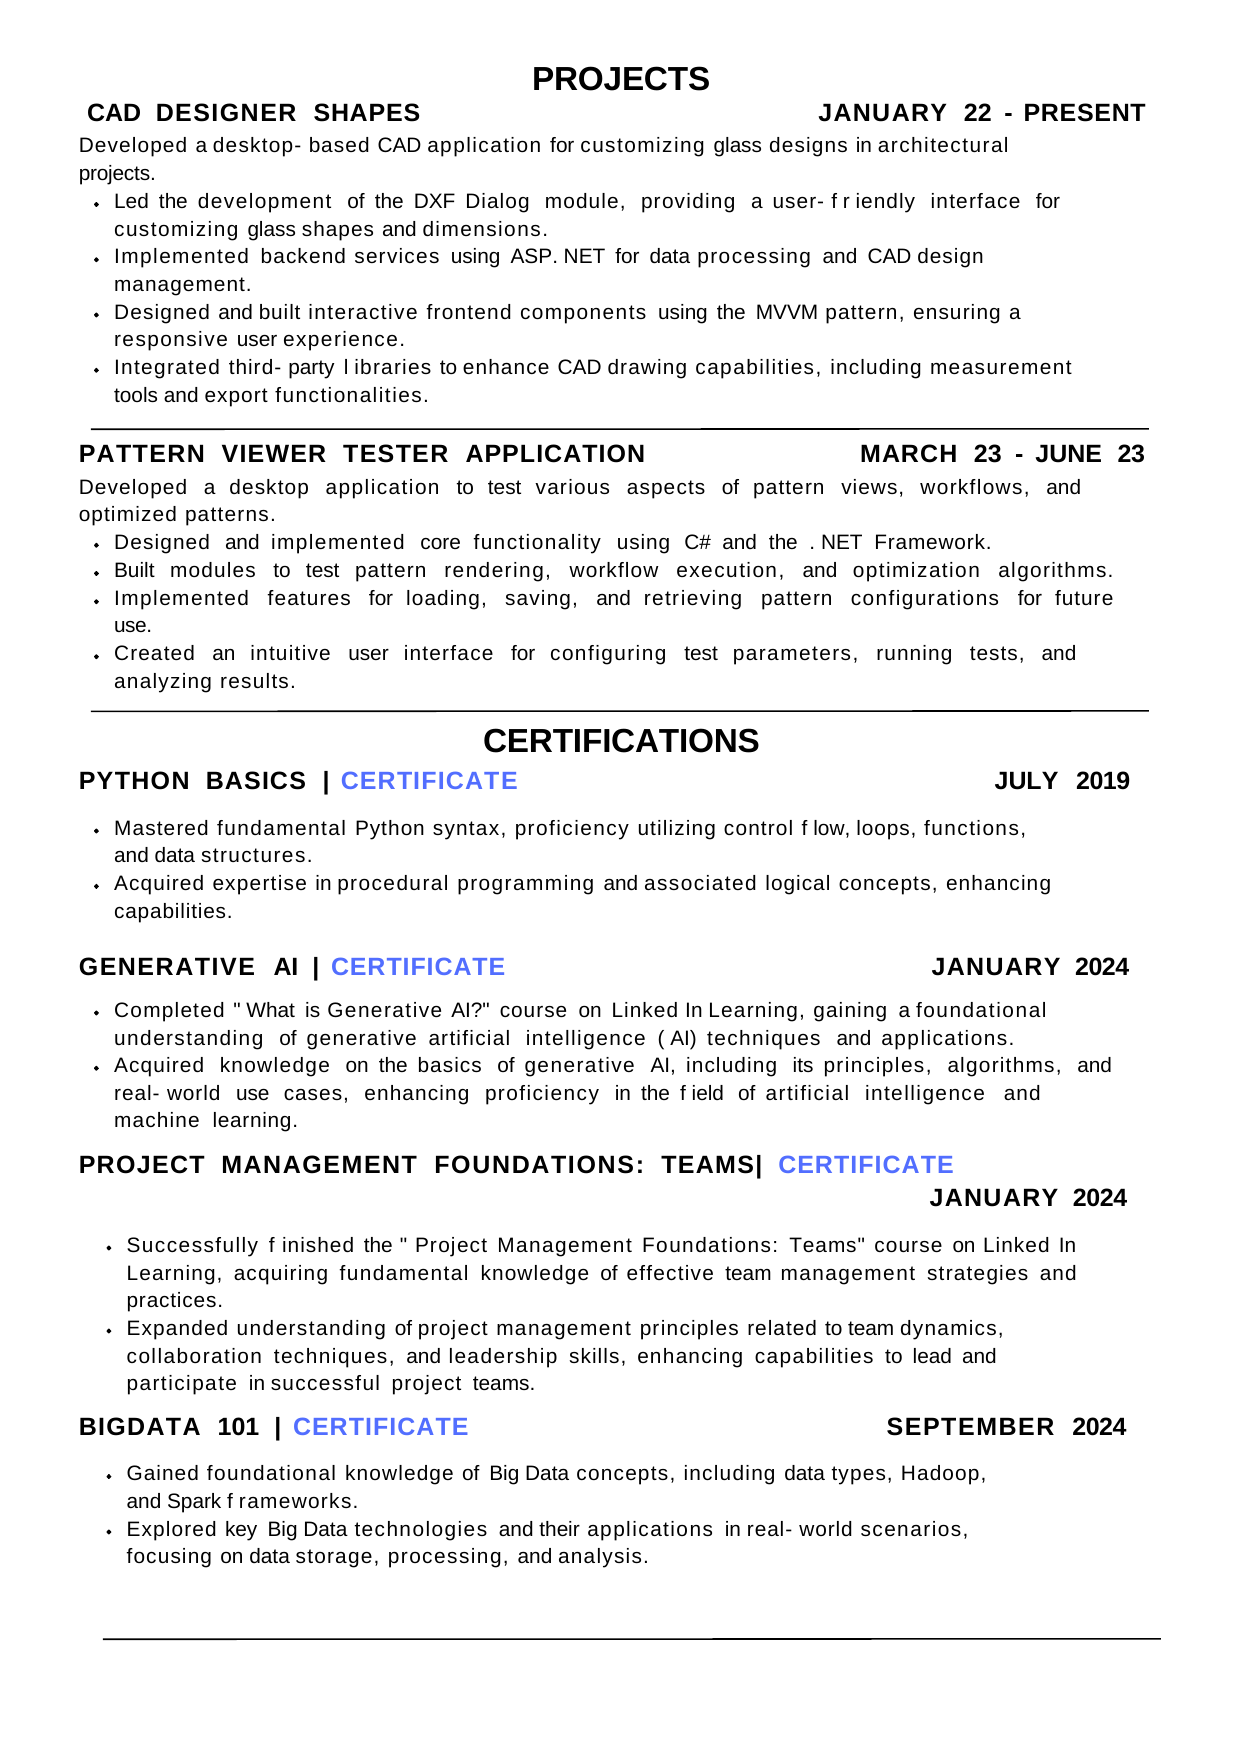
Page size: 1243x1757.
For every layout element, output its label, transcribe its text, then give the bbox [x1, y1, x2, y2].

text JANUARY 2024 [929, 1183, 1154, 1212]
text Implemented backend services using ASP. NET for data processing and CAD design management. [114, 244, 1075, 296]
text machine learning. [114, 1108, 1154, 1132]
subtitle GENERATIVE AI | CERTIFICATE JANUARY 2024 [78, 952, 1154, 981]
text Designed and implemented core functionality using C# and the . NET Framework. [114, 530, 1154, 554]
text Created an intuitive user interface for configuring test parameters, running tests, and analyzing results. [114, 641, 1076, 693]
subtitle BIGDATA 101 | CERTIFICATE SEPTEMBER 2024 [78, 1412, 1154, 1441]
text Acquired expertise in procedural programming and associated logical concepts, enhancing capabilities. [114, 871, 1154, 923]
text Designed and built interactive frontend components using the MVVM pattern, ensuring a responsive user experience. [114, 300, 1075, 351]
text Mastered fundamental Python syntax, proficiency utilizing control f low, loops, functions, and data structures. [114, 816, 1054, 867]
text Expanded understanding of project management principles related to team dynamics, collaboration techniques, and leadership skills, enhancing capabilities to lead and participate in successful project teams. [126, 1316, 1075, 1395]
text Built modules to test pattern rendering, workflow execution, and optimization algorithms. Implemented features for loading, saving, and retrieving pattern configurations for future use. [114, 558, 1114, 637]
text Integrated third- party l ibraries to enhance CAD drawing capabilities, including measurement tools and export functionalities. [114, 355, 1075, 406]
text Developed a desktop- based CAD application for customizing glass designs in architectural projects. [78, 133, 1075, 185]
text Explored key Big Data technologies and their applications in real- world scenarios, focusing on data storage, processing, and analysis. [126, 1517, 1054, 1568]
text Led the development of the DXF Dialog module, providing a user- f r iendly interface for customizing glass shapes and dimensions. [114, 189, 1154, 241]
text Acquired knowledge on the basics of generative AI, including its principles, algorithms, and real- world use cases, enhancing proficiency in the f ield of artificial intelligence and [114, 1053, 1122, 1104]
subtitle PROJECT MANAGEMENT FOUNDATIONS: TEAMS| CERTIFICATE [78, 1150, 1154, 1178]
subtitle PYTHON BASICS | CERTIFICATE JULY 2019 [78, 766, 1154, 795]
text Completed " What is Generative AI?" course on Linked In Learning, gaining a foundational understanding of generative artificial intelligence ( AI) techniques and applications. [114, 998, 1154, 1049]
text Successfully f inished the " Project Management Foundations: Teams" course on Linked In Learning, acquiring fundamental knowledge of effective team management strategies and practices. [126, 1233, 1077, 1312]
text Developed a desktop application to test various aspects of pattern views, workflows, and optimized patterns. [78, 474, 1081, 526]
subtitle CERTIFICATIONS [123, 721, 1120, 759]
text Gained foundational knowledge of Big Data concepts, including data types, Hadoop, and Spark f rameworks. [126, 1461, 1021, 1513]
subtitle CAD DESIGNER SHAPES JANUARY 22 - PRESENT [78, 98, 1154, 127]
subtitle PATTERN VIEWER TESTER APPLICATION MARCH 23 - JUNE 23 [78, 439, 1154, 468]
subtitle PROJECTS [122, 59, 1120, 97]
